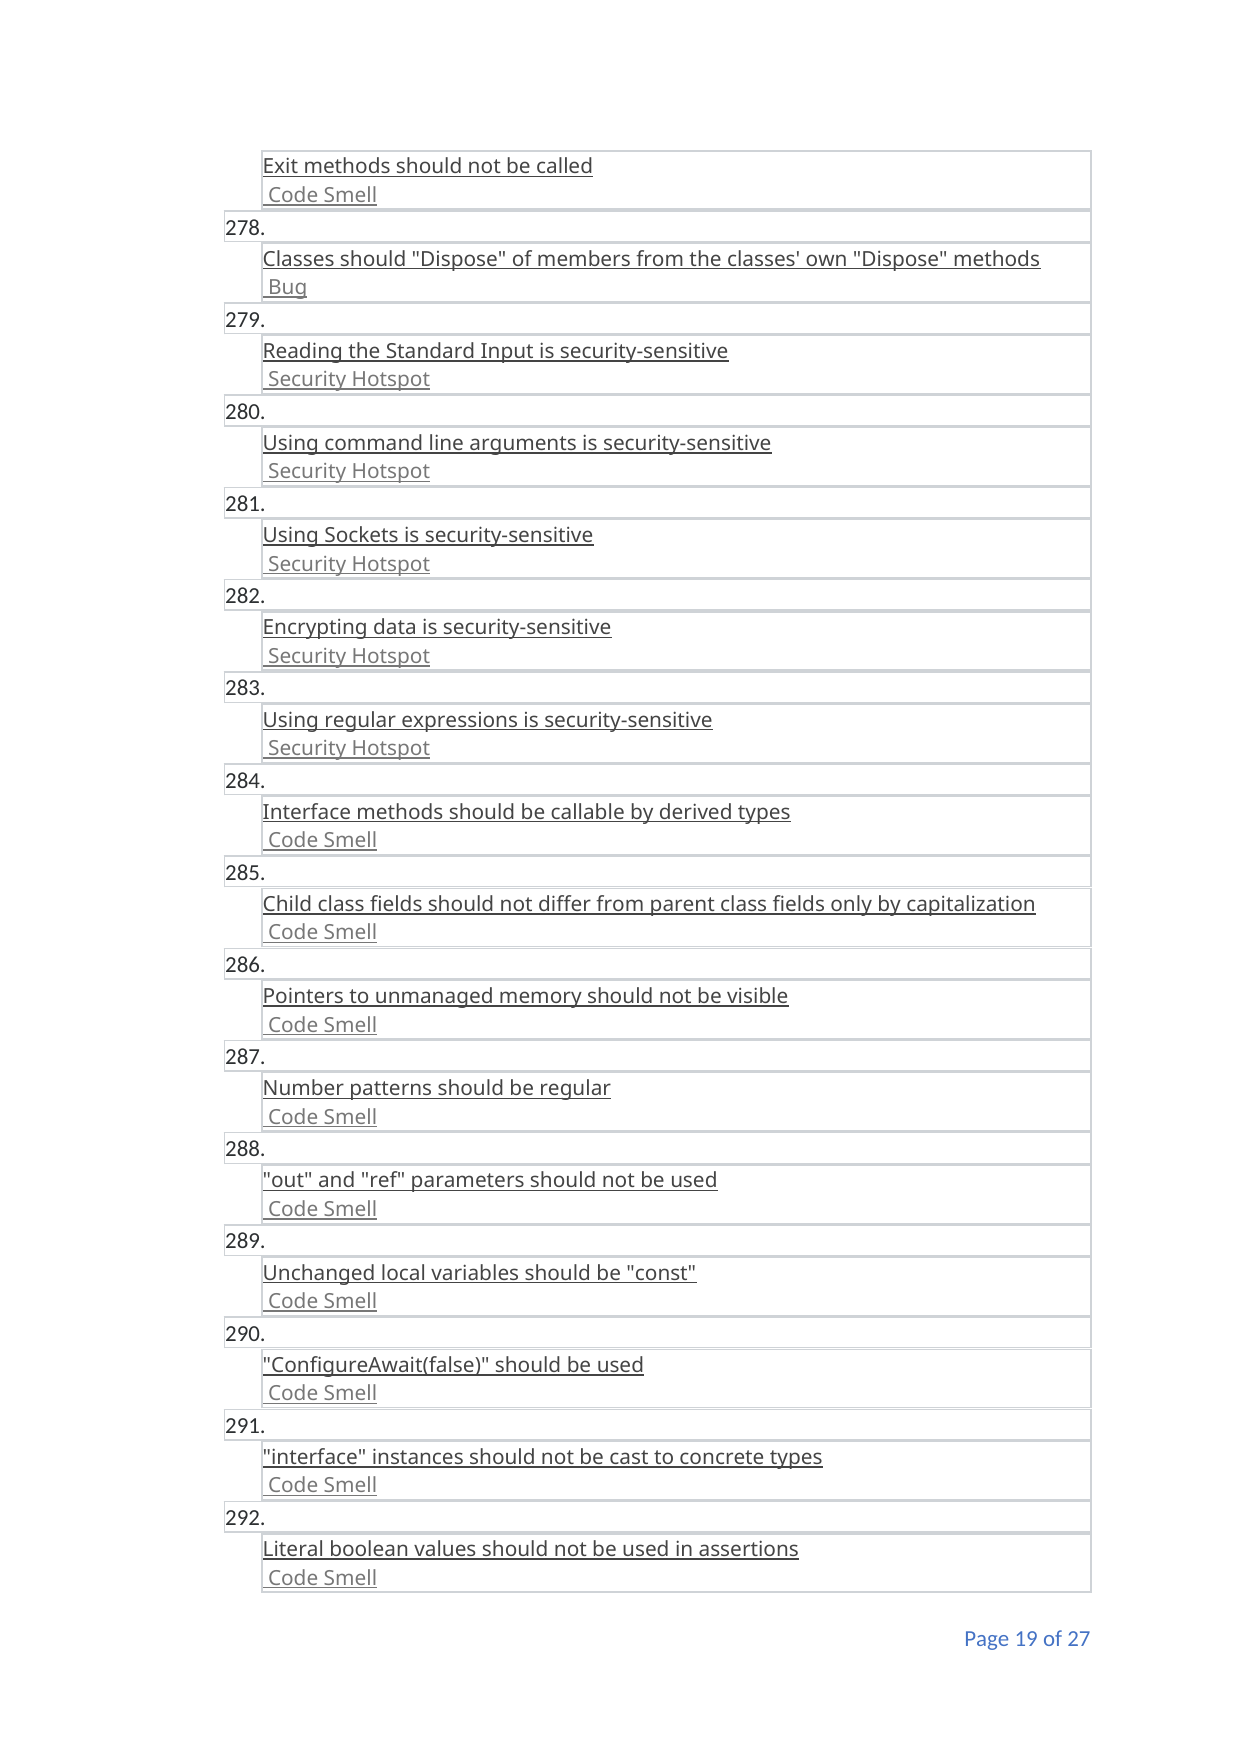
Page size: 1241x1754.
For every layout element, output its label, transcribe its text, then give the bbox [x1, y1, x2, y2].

list Code Smell [263, 1008, 1090, 1038]
subtitle Classes should "Dispose" of members from the classes' own "Dispose" methods [263, 244, 1090, 271]
list Security Hotspot [263, 455, 1090, 485]
list Security Hotspot [263, 639, 1090, 669]
list Code Smell [263, 916, 1090, 946]
subtitle Using command line arguments is security-sensitive [263, 428, 1090, 455]
subtitle Unchanged local variables should be "const" [263, 1258, 1090, 1285]
list Security Hotspot [263, 547, 1090, 577]
subtitle Exit methods should not be called [263, 152, 1090, 178]
list Code Smell [263, 1469, 1090, 1499]
list Security Hotspot [263, 732, 1090, 762]
subtitle Pointers to unmanaged memory should not be visible [263, 981, 1090, 1008]
subtitle Number patterns should be regular [263, 1073, 1090, 1100]
subtitle "interface" instances should not be cast to concrete types [263, 1442, 1090, 1469]
list Code Smell [263, 1285, 1090, 1315]
list Security Hotspot [263, 363, 1090, 393]
list Bug [263, 271, 1090, 301]
subtitle "out" and "ref" parameters should not be used [263, 1166, 1090, 1192]
list Code Smell [263, 178, 1090, 208]
subtitle Reading the Standard Input is security-sensitive [263, 336, 1090, 363]
subtitle Encrypting data is security-sensitive [263, 613, 1090, 639]
subtitle Using Sockets is security-sensitive [263, 520, 1090, 547]
subtitle "ConfigureAwait(false)" should be used [263, 1350, 1090, 1377]
subtitle Interface methods should be callable by derived types [263, 797, 1090, 824]
list Code Smell [263, 1561, 1090, 1591]
list Code Smell [263, 1377, 1090, 1407]
list Code Smell [263, 824, 1090, 854]
list Code Smell [263, 1192, 1090, 1223]
subtitle Using regular expressions is security-sensitive [263, 705, 1090, 732]
subtitle Literal boolean values should not be used in assertions [263, 1535, 1090, 1561]
list Code Smell [263, 1100, 1090, 1130]
subtitle Child class fields should not differ from parent class fields only by capitalization [263, 889, 1090, 916]
